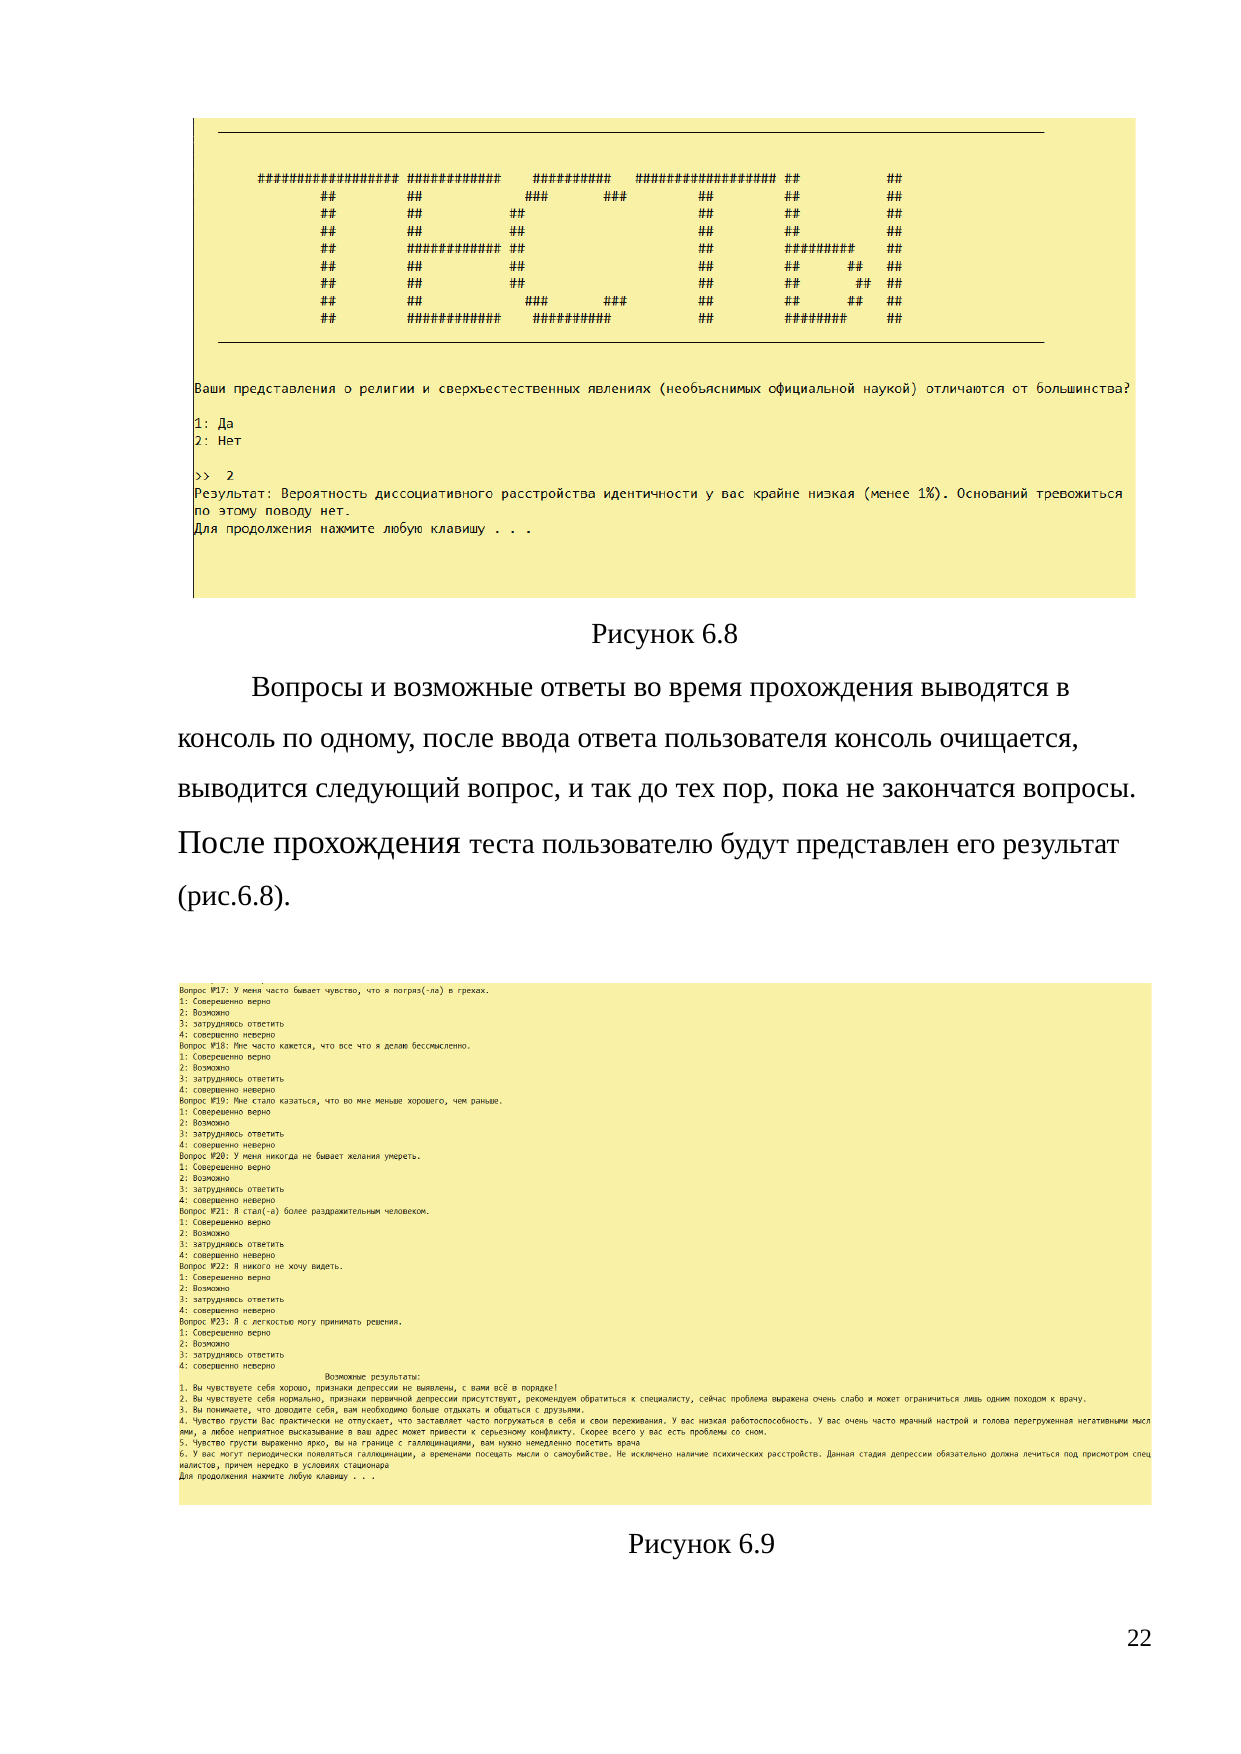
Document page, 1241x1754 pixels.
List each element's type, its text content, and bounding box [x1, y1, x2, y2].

text Вопросы и возможные ответы во время прохождения выводятся в консоль по одному, после ввода ответа пользователя консоль очищается, выводится следующий вопрос, и так до тех пор, пока не закончатся вопросы. После прохождения теста пользователю будут представлен его результат (рис.6.8). [177, 669, 1152, 911]
text Рисунок 6.9 [177, 1526, 1152, 1559]
text Рисунок 6.8 [177, 617, 1152, 650]
picture [179, 983, 1152, 1505]
picture [193, 118, 1136, 598]
